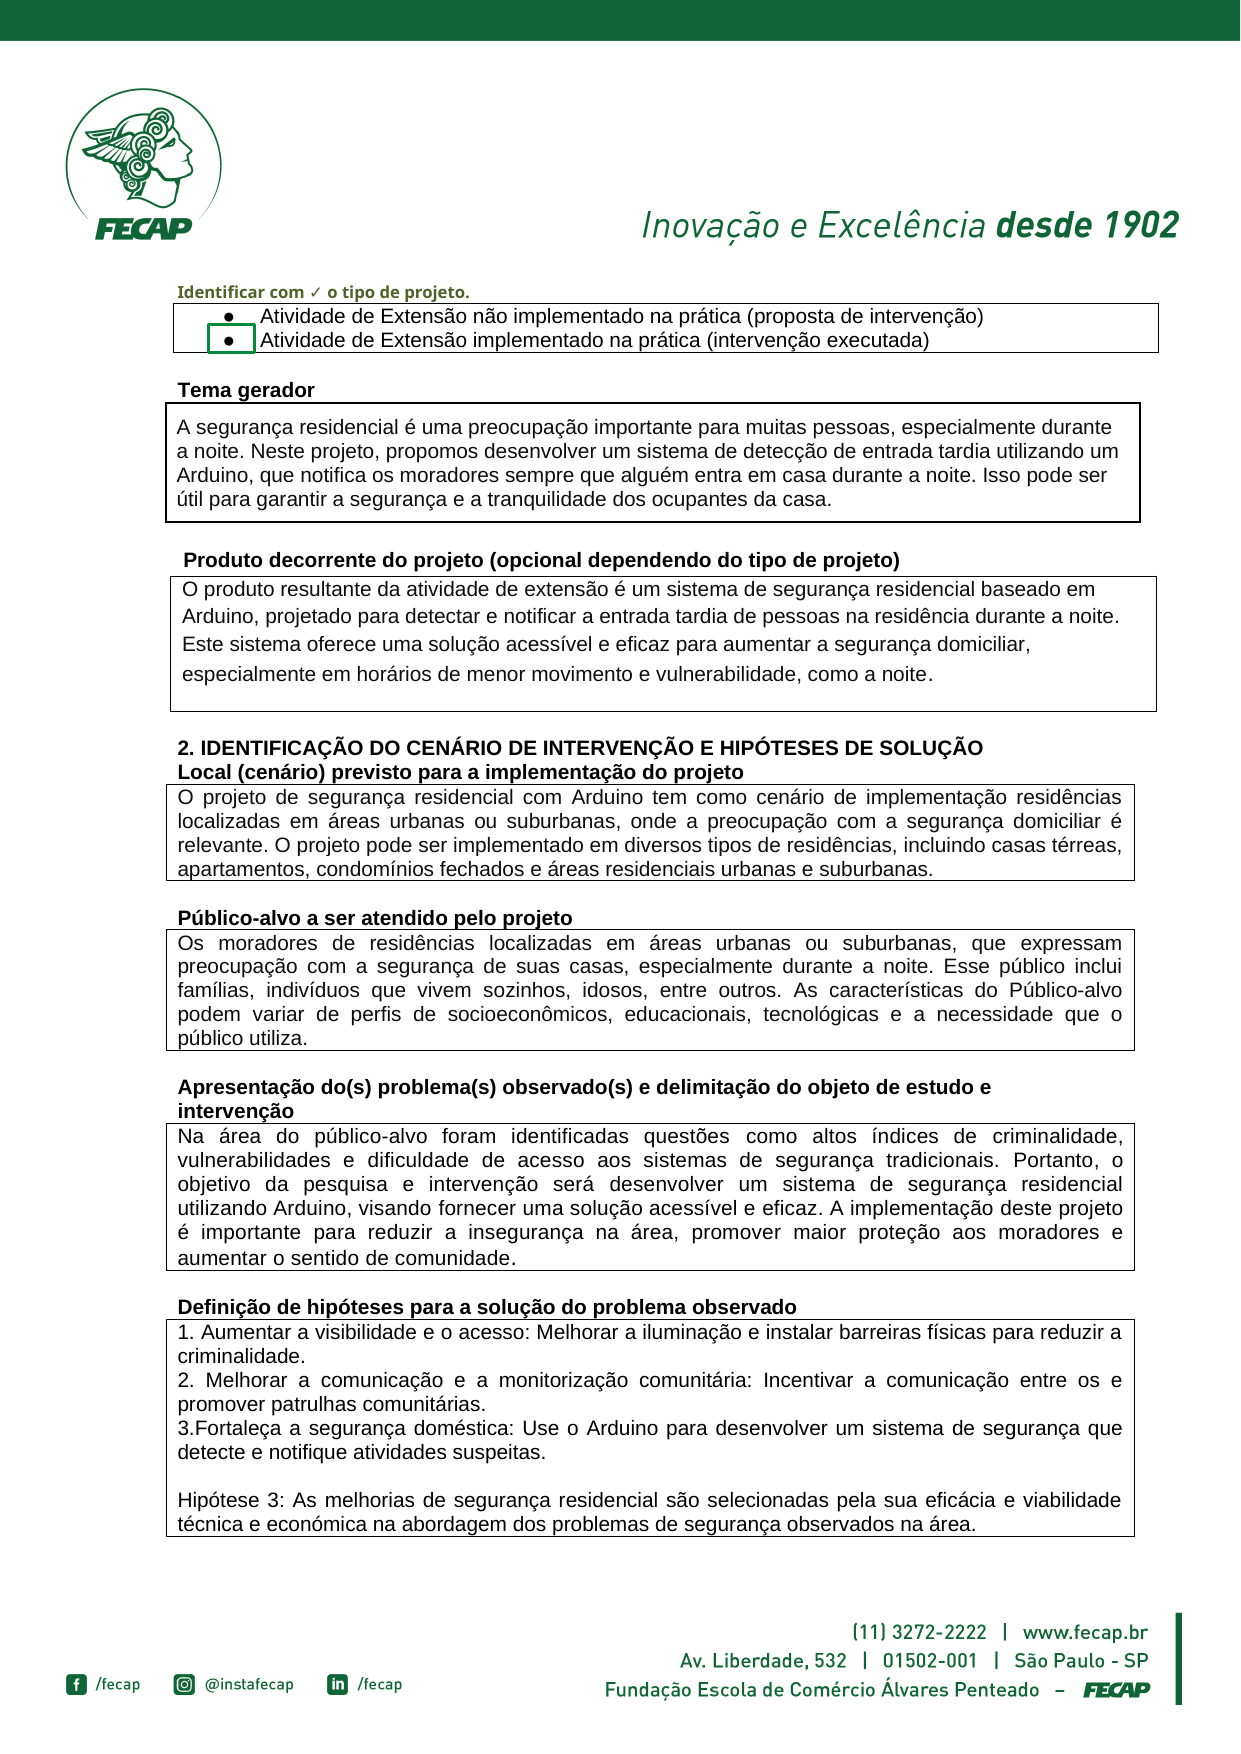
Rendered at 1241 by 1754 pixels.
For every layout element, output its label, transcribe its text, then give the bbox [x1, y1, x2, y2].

text 2. IDENTIFICAÇÃO DO CENÁRIO DE INTERVENÇÃO E HIPÓTESES DE SOLUÇÃO [177, 736, 1063, 759]
picture [0, 0, 1241, 1754]
table_header Na área do público-alvo foram identificadas questões como altos índices de criminalidade, vulnerabilidades e dificuldade de acesso aos sistemas de segurança tradicionais. Portanto, o objetivo da pesquisa e intervenção será desenvolver um sistema de segurança residencial utilizando Arduino, visando fornecer uma solução acessível e eficaz. A implementação deste projeto é importante para reduzir a insegurança na área, promover maior proteção aos moradores e aumentar o sentido de comunidade. [167, 1124, 1134, 1270]
table_header 1. Aumentar a visibilidade e o acesso: Melhorar a iluminação e instalar barreiras físicas para reduzir a criminalidade. 2. Melhorar a comunicação e a monitorização comunitária: Incentivar a comunicação entre os e promover patrulhas comunitárias. 3.Fortaleça a segurança doméstica: Use o Arduino para desenvolver um sistema de segurança que detecte e notifique atividades suspeitas. Hipótese 3: As melhorias de segurança residencial são selecionadas pela sua eficácia e viabilidade técnica e económica na abordagem dos problemas de segurança observados na área. [167, 1320, 1134, 1536]
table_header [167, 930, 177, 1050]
text Identificar com ✓ o tipo de projeto. [177, 281, 1063, 303]
table_header O projeto de segurança residencial com Arduino tem como cenário de implementação residências localizadas em áreas urbanas ou suburbanas, onde a preocupação com a segurança domiciliar é relevante. O projeto pode ser implementado em diversos tipos de residências, incluindo casas térreas, apartamentos, condomínios fechados e áreas residenciais urbanas e suburbanas. [167, 785, 1134, 880]
text Definição de hipóteses para a solução do problema observado [177, 1295, 1063, 1319]
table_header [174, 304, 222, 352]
text Local (cenário) previsto para a implementação do projeto [177, 759, 1063, 783]
text Público-alvo a ser atendido pelo projeto [177, 905, 1063, 929]
text Apresentação do(s) problema(s) observado(s) e delimitação do objeto de estudo e intervenção [177, 1075, 1063, 1123]
table_header O produto resultante da atividade de extensão é um sistema de segurança residencial baseado em Arduino, projetado para detectar e notificar a entrada tardia de pessoas na residência durante a noite. Este sistema oferece uma solução acessível e eficaz para aumentar a segurança domiciliar, especialmente em horários de menor movimento e vulnerabilidade, como a noite. [171, 577, 1156, 711]
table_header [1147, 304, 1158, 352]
table_header A segurança residencial é uma preocupação importante para muitas pessoas, especialmente durante a noite. Neste projeto, propomos desenvolver um sistema de detecção de entrada tardia utilizando um Arduino, que notifica os moradores sempre que alguém entra em casa durante a noite. Isso pode ser útil para garantir a segurança e a tranquilidade dos ocupantes da casa. [167, 404, 1139, 521]
text Produto decorrente do projeto (opcional dependendo do tipo de projeto) [177, 548, 1063, 572]
table_header Os moradores de residências localizadas em áreas urbanas ou suburbanas, que expressam preocupação com a segurança de suas casas, especialmente durante a noite. Esse público inclui famílias, indivíduos que vivem sozinhos, idosos, entre outros. As características do Público-alvo podem variar de perfis de socioeconômicos, educacionais, tecnológicas e a necessidade que o público utiliza. [308, 930, 1134, 1050]
text Tema gerador [177, 378, 1063, 402]
